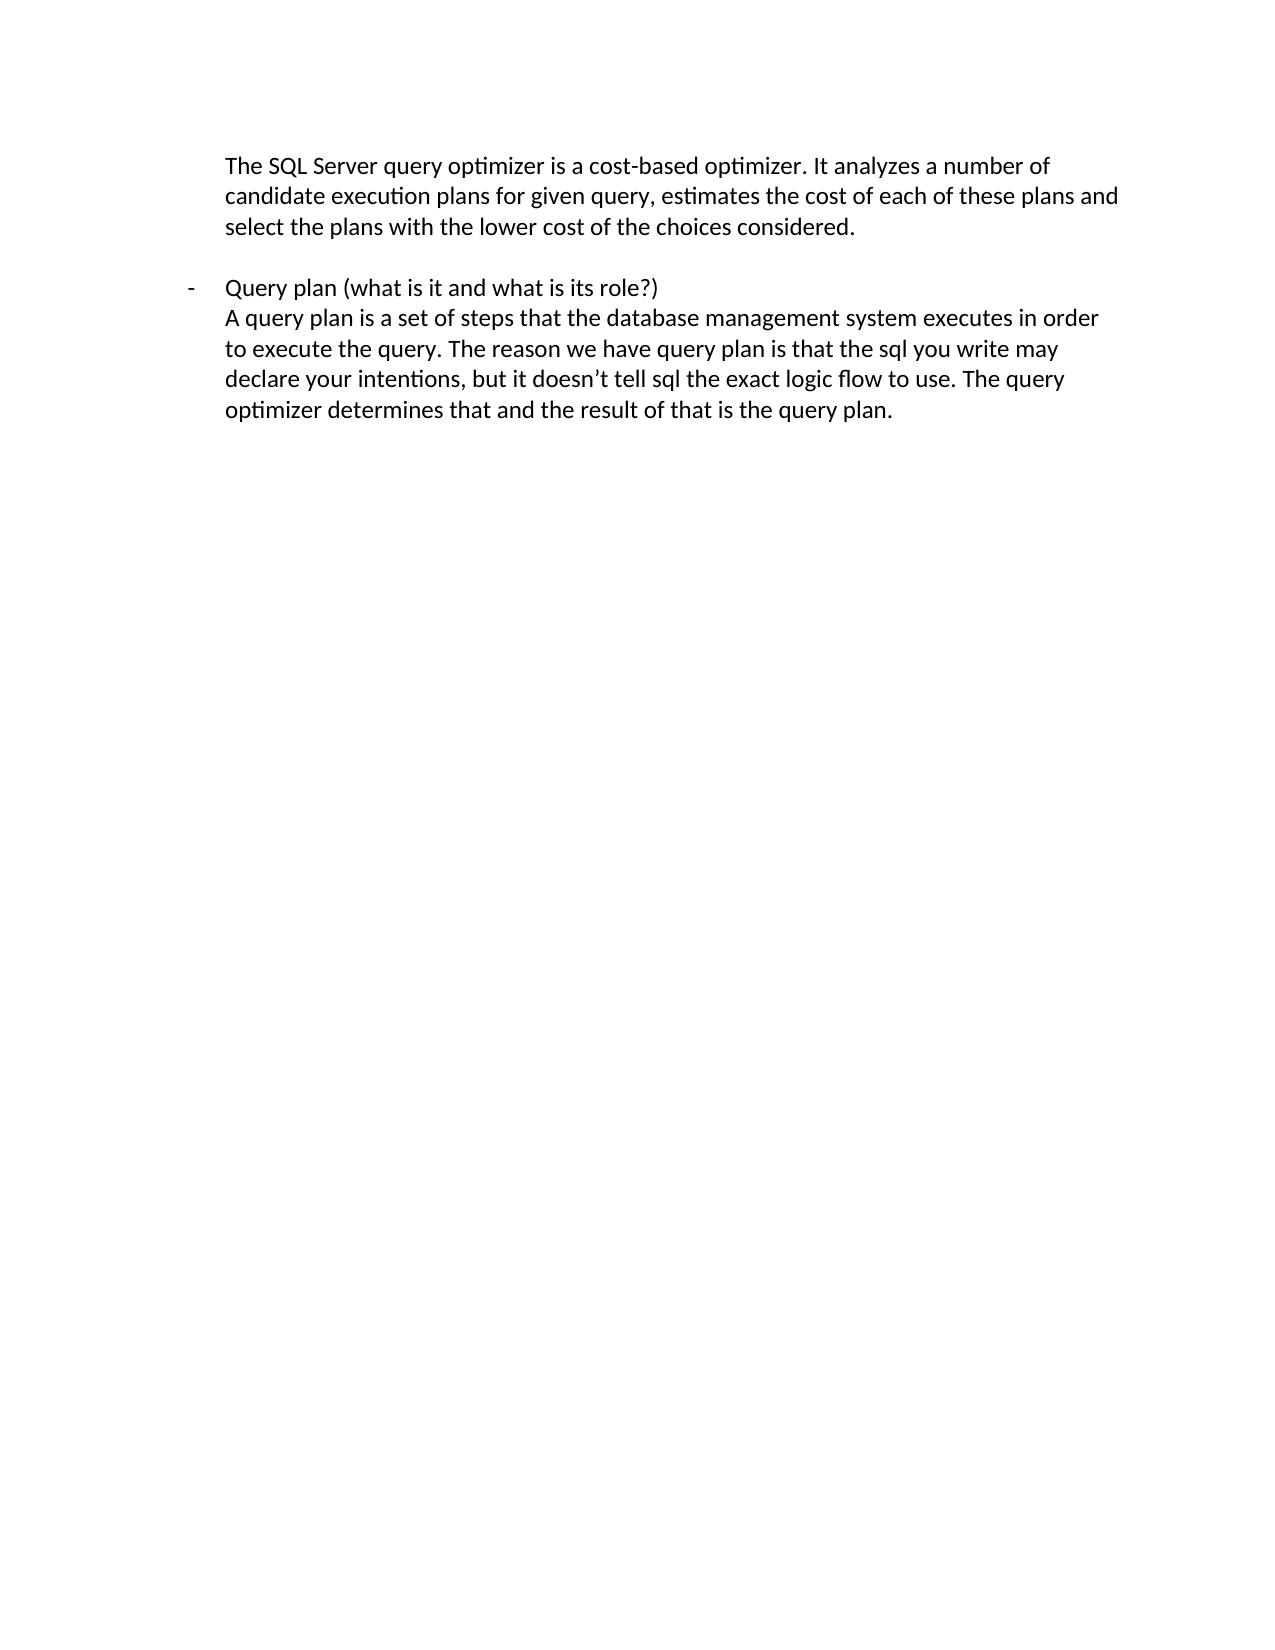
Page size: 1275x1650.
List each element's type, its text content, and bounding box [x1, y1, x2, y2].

list Query plan (what is it and what is its role?) [187, 272, 1125, 303]
list The SQL Server query optimizer is a cost-based optimizer. It analyzes a number of candidate execution plans for given query, estimates the cost of each of these plans and select the plans with the lower cost of the choices considered. [225, 150, 1125, 242]
list A query plan is a set of steps that the database management system executes in order to execute the query. The reason we have query plan is that the sql you write may declare your intentions, but it doesn’t tell sql the exact logic flow to use. The query optimizer determines that and the result of that is the query plan. [225, 303, 1125, 425]
